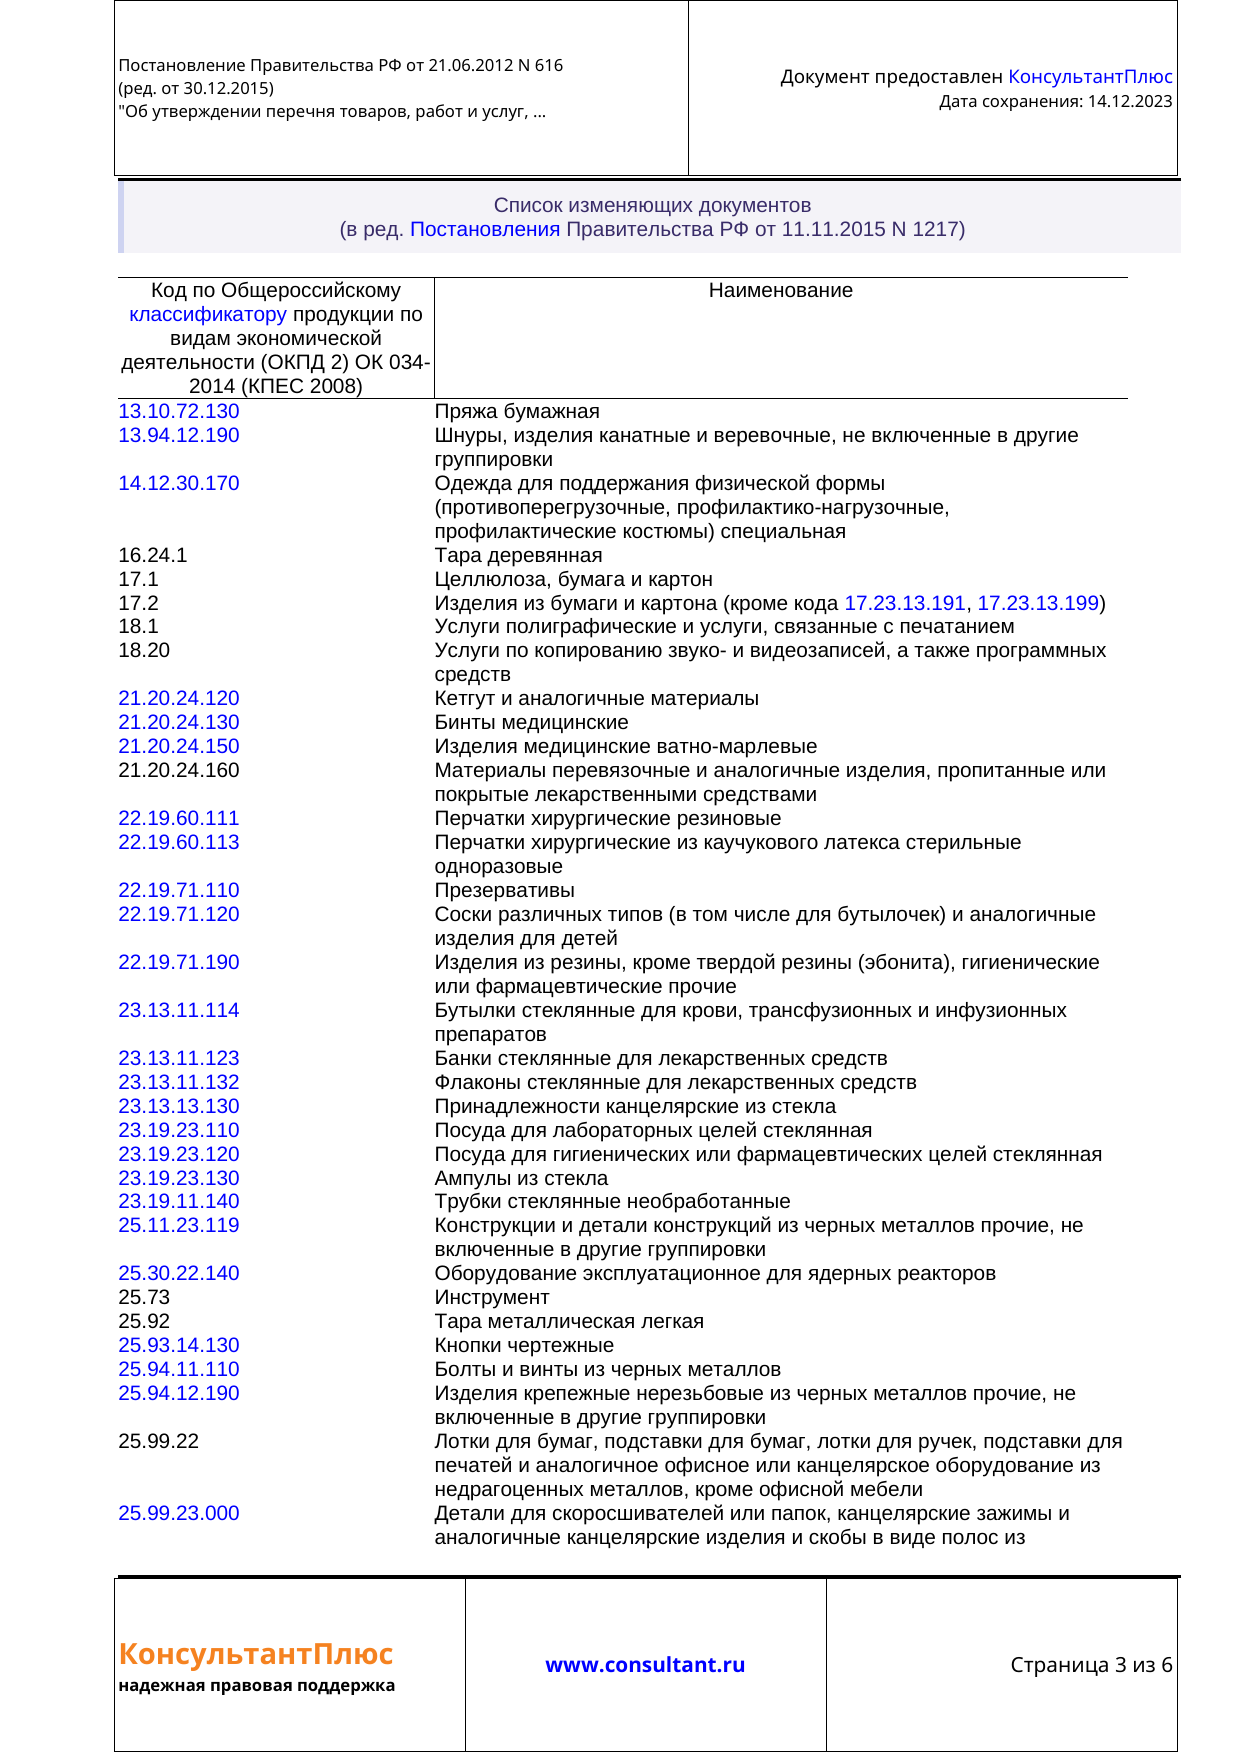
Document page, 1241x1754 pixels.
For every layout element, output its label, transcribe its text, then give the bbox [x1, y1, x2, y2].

table_cell 23.19.23.130 [118, 1165, 434, 1189]
table_cell 22.19.71.120 [118, 902, 434, 950]
table_cell Перчатки хирургические резиновые [434, 806, 1128, 830]
table_cell Тара металлическая легкая [434, 1309, 1128, 1333]
table_cell 23.13.11.123 [118, 1046, 434, 1069]
table_cell Кетгут и аналогичные материалы [434, 686, 1128, 710]
table_cell Лотки для бумаг, подставки для бумаг, лотки для ручек, подставки для печатей и аналогичное офисное или канцелярское оборудование из недрагоценных металлов, кроме офисной мебели [434, 1429, 1128, 1501]
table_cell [434, 1501, 1128, 1549]
table_header Список изменяющих документов (в ред. Постановления Правительства РФ от 11.11.2015 N 1217) [136, 181, 1169, 253]
table_cell 25.11.23.119 [118, 1213, 434, 1261]
table_cell Услуги полиграфические и услуги, связанные с печатанием [434, 614, 1128, 638]
table_cell Материалы перевязочные и аналогичные изделия, пропитанные или покрытые лекарственными средствами [434, 758, 1128, 806]
table_cell 18.1 [118, 614, 434, 638]
table_cell 25.30.22.140 [118, 1261, 434, 1285]
table_header [124, 181, 136, 253]
table_cell Трубки стеклянные необработанные [434, 1189, 1128, 1213]
table_cell 23.13.11.114 [118, 998, 434, 1046]
table_header [118, 181, 124, 253]
table_cell Инструмент [434, 1285, 1128, 1309]
table_cell 22.19.71.190 [118, 950, 434, 998]
table_cell 17.2 [118, 590, 434, 614]
table_header Код по Общероссийскому классификатору продукции по видам экономической деятельности (ОКПД 2) ОК 034-2014 (КПЕС 2008) [118, 278, 434, 398]
table_cell Изделия крепежные нерезьбовые из черных металлов прочие, не включенные в другие группировки [434, 1381, 1128, 1429]
table_header Наименование [435, 278, 1128, 398]
table_cell Кнопки чертежные [434, 1333, 1128, 1357]
table_cell 23.13.13.130 [118, 1094, 434, 1117]
table_cell Конструкции и детали конструкций из черных металлов прочие, не включенные в другие группировки [434, 1213, 1128, 1261]
table_cell 25.92 [118, 1309, 434, 1333]
table_cell 13.94.12.190 [118, 423, 434, 471]
table_cell Бинты медицинские [434, 710, 1128, 734]
table_cell Соски различных типов (в том числе для бутылочек) и аналогичные изделия для детей [434, 902, 1128, 950]
table_cell Целлюлоза, бумага и картон [434, 566, 1128, 590]
table_cell Перчатки хирургические из каучукового латекса стерильные одноразовые [434, 830, 1128, 878]
table_cell Одежда для поддержания физической формы (противоперегрузочные, профилактико-нагрузочные, профилактические костюмы) специальная [434, 471, 1128, 542]
table_cell 25.99.23.000 [118, 1501, 434, 1549]
table_cell Оборудование эксплуатационное для ядерных реакторов [434, 1261, 1128, 1285]
table_cell 23.13.11.132 [118, 1070, 434, 1093]
table_cell 23.19.23.110 [118, 1118, 434, 1141]
table_cell Пряжа бумажная [434, 399, 1128, 423]
table_cell 25.94.12.190 [118, 1381, 434, 1429]
table_cell 23.19.23.120 [118, 1141, 434, 1165]
table_cell 25.93.14.130 [118, 1333, 434, 1357]
table_cell Флаконы стеклянные для лекарственных средств [434, 1070, 1128, 1093]
table_cell Банки стеклянные для лекарственных средств [434, 1046, 1128, 1069]
table_cell 25.99.22 [118, 1429, 434, 1501]
table_cell 16.24.1 [118, 543, 434, 566]
table_cell 23.19.11.140 [118, 1189, 434, 1213]
table_cell Ампулы из стекла [434, 1165, 1128, 1189]
table_cell 25.94.11.110 [118, 1357, 434, 1381]
table_cell Изделия из резины, кроме твердой резины (эбонита), гигиенические или фармацевтические прочие [434, 950, 1128, 998]
table_cell Болты и винты из черных металлов [434, 1357, 1128, 1381]
table_cell 13.10.72.130 [118, 399, 434, 423]
table_cell Тара деревянная [434, 543, 1128, 566]
table_cell Принадлежности канцелярские из стекла [434, 1094, 1128, 1117]
table_cell Шнуры, изделия канатные и веревочные, не включенные в другие группировки [434, 423, 1128, 471]
table_cell Услуги по копированию звуко- и видеозаписей, а также программных средств [434, 638, 1128, 686]
table_cell 17.1 [118, 566, 434, 590]
table_cell Изделия медицинские ватно-марлевые [434, 734, 1128, 758]
table_cell 22.19.60.113 [118, 830, 434, 878]
table_header [1169, 181, 1181, 253]
table_cell 14.12.30.170 [118, 471, 434, 542]
table_cell 22.19.60.111 [118, 806, 434, 830]
table_cell 21.20.24.130 [118, 710, 434, 734]
table_cell Посуда для лабораторных целей стеклянная [434, 1118, 1128, 1141]
table_cell 22.19.71.110 [118, 878, 434, 902]
table_cell 18.20 [118, 638, 434, 686]
table_cell 21.20.24.120 [118, 686, 434, 710]
table_cell Изделия из бумаги и картона (кроме кода 17.23.13.191, 17.23.13.199) [434, 590, 1128, 614]
table_cell 25.73 [118, 1285, 434, 1309]
table_cell 21.20.24.150 [118, 734, 434, 758]
table_cell Презервативы [434, 878, 1128, 902]
table_cell Бутылки стеклянные для крови, трансфузионных и инфузионных препаратов [434, 998, 1128, 1046]
table_cell 21.20.24.160 [118, 758, 434, 806]
table_cell Посуда для гигиенических или фармацевтических целей стеклянная [434, 1141, 1128, 1165]
